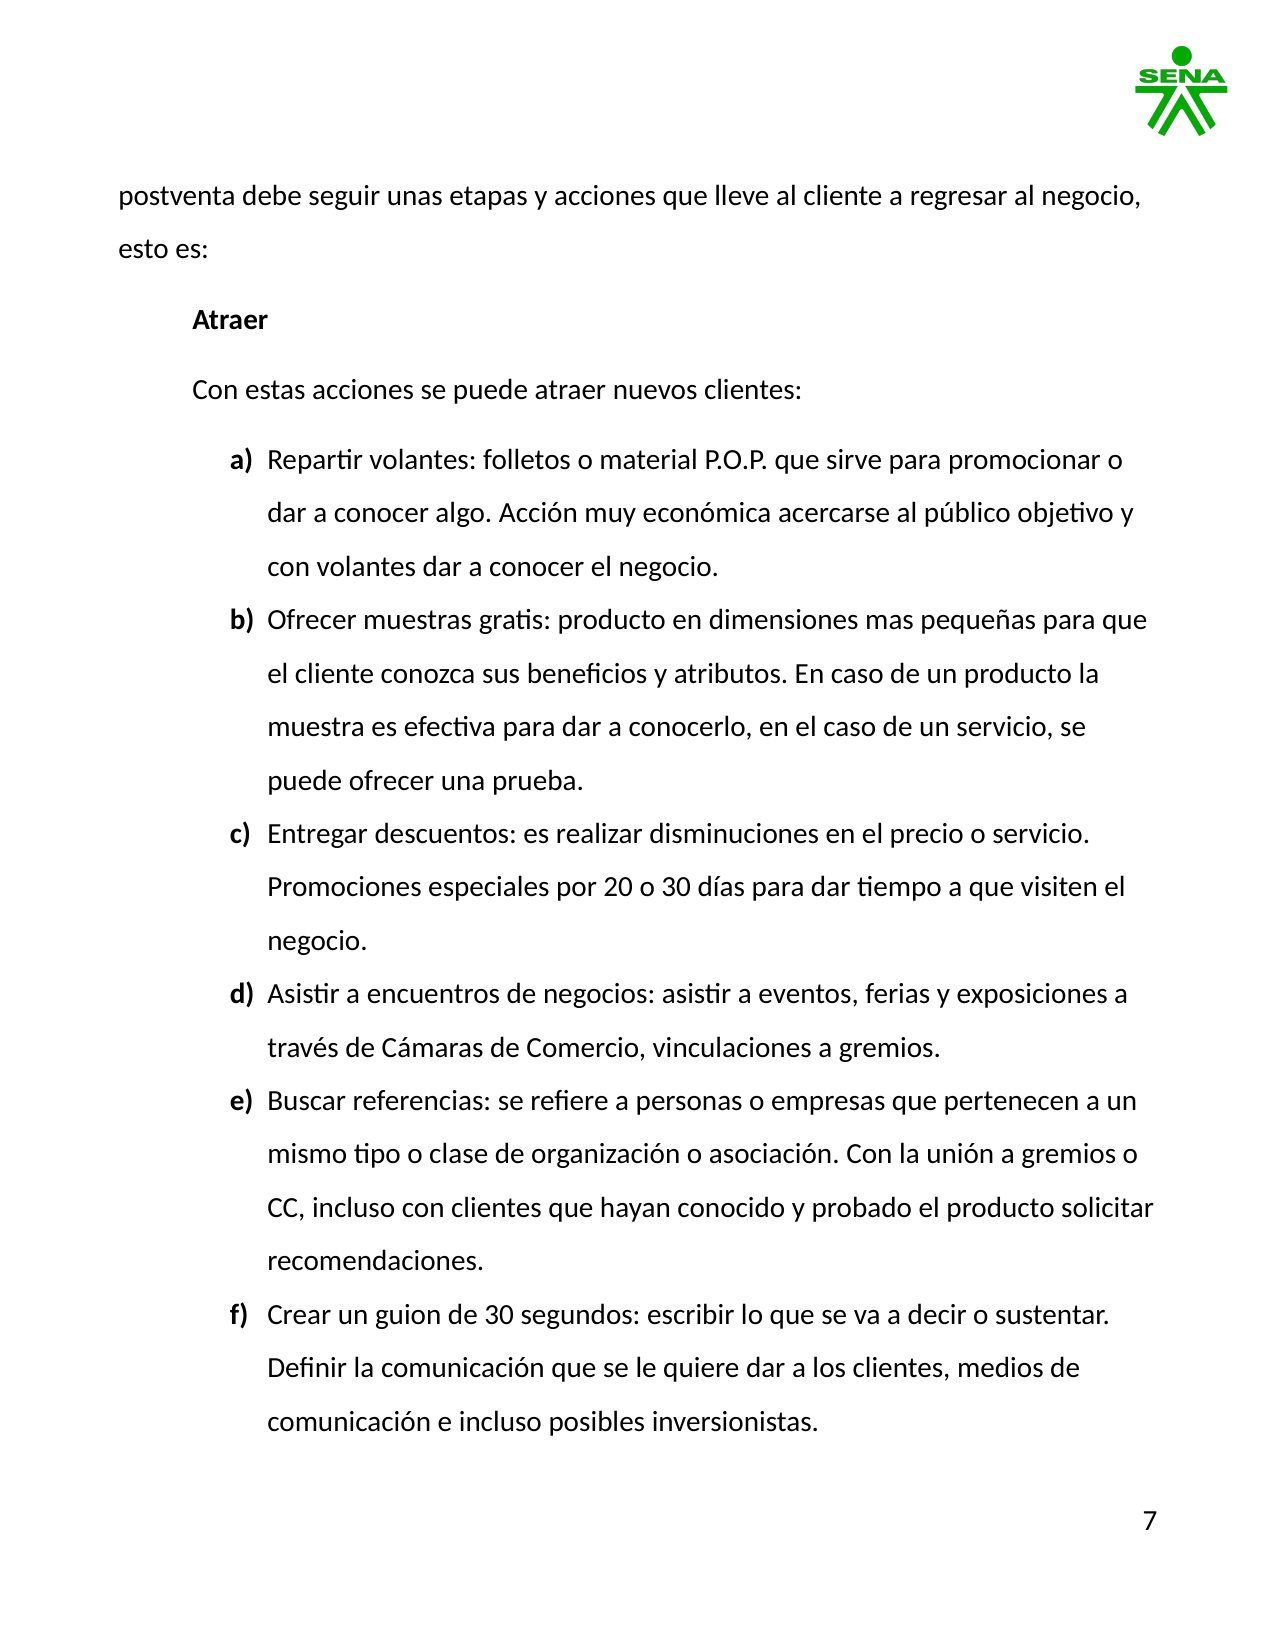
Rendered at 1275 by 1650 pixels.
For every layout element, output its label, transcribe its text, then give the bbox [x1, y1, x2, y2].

list Entregar descuentos: es realizar disminuciones en el precio o servicio. Promociones especiales por 20 o 30 días para dar tiempo a que visiten el negocio. [229, 815, 1157, 957]
text Atraer [118, 301, 1157, 336]
picture [1135, 46, 1228, 136]
list Buscar referencias: se refiere a personas o empresas que pertenecen a un mismo tipo o clase de organización o asociación. Con la unión a gremios o CC, incluso con clientes que hayan conocido y probado el producto solicitar recomendaciones. [229, 1082, 1157, 1278]
list Ofrecer muestras gratis: producto en dimensiones mas pequeñas para que el cliente conozca sus beneficios y atributos. En caso de un producto la muestra es efectiva para dar a conocerlo, en el caso de un servicio, se puede ofrecer una prueba. [229, 601, 1157, 797]
list Crear un guion de 30 segundos: escribir lo que se va a decir o sustentar. Definir la comunicación que se le quiere dar a los clientes, medios de comunicación e incluso posibles inversionistas. [229, 1296, 1157, 1438]
list Asistir a encuentros de negocios: asistir a eventos, ferias y exposiciones a través de Cámaras de Comercio, vinculaciones a gremios. [229, 975, 1157, 1064]
text Con estas acciones se puede atraer nuevos clientes: [118, 371, 1157, 406]
list Repartir volantes: folletos o material P.O.P. que sirve para promocionar o dar a conocer algo. Acción muy económica acercarse al público objetivo y con volantes dar a conocer el negocio. [229, 441, 1157, 583]
